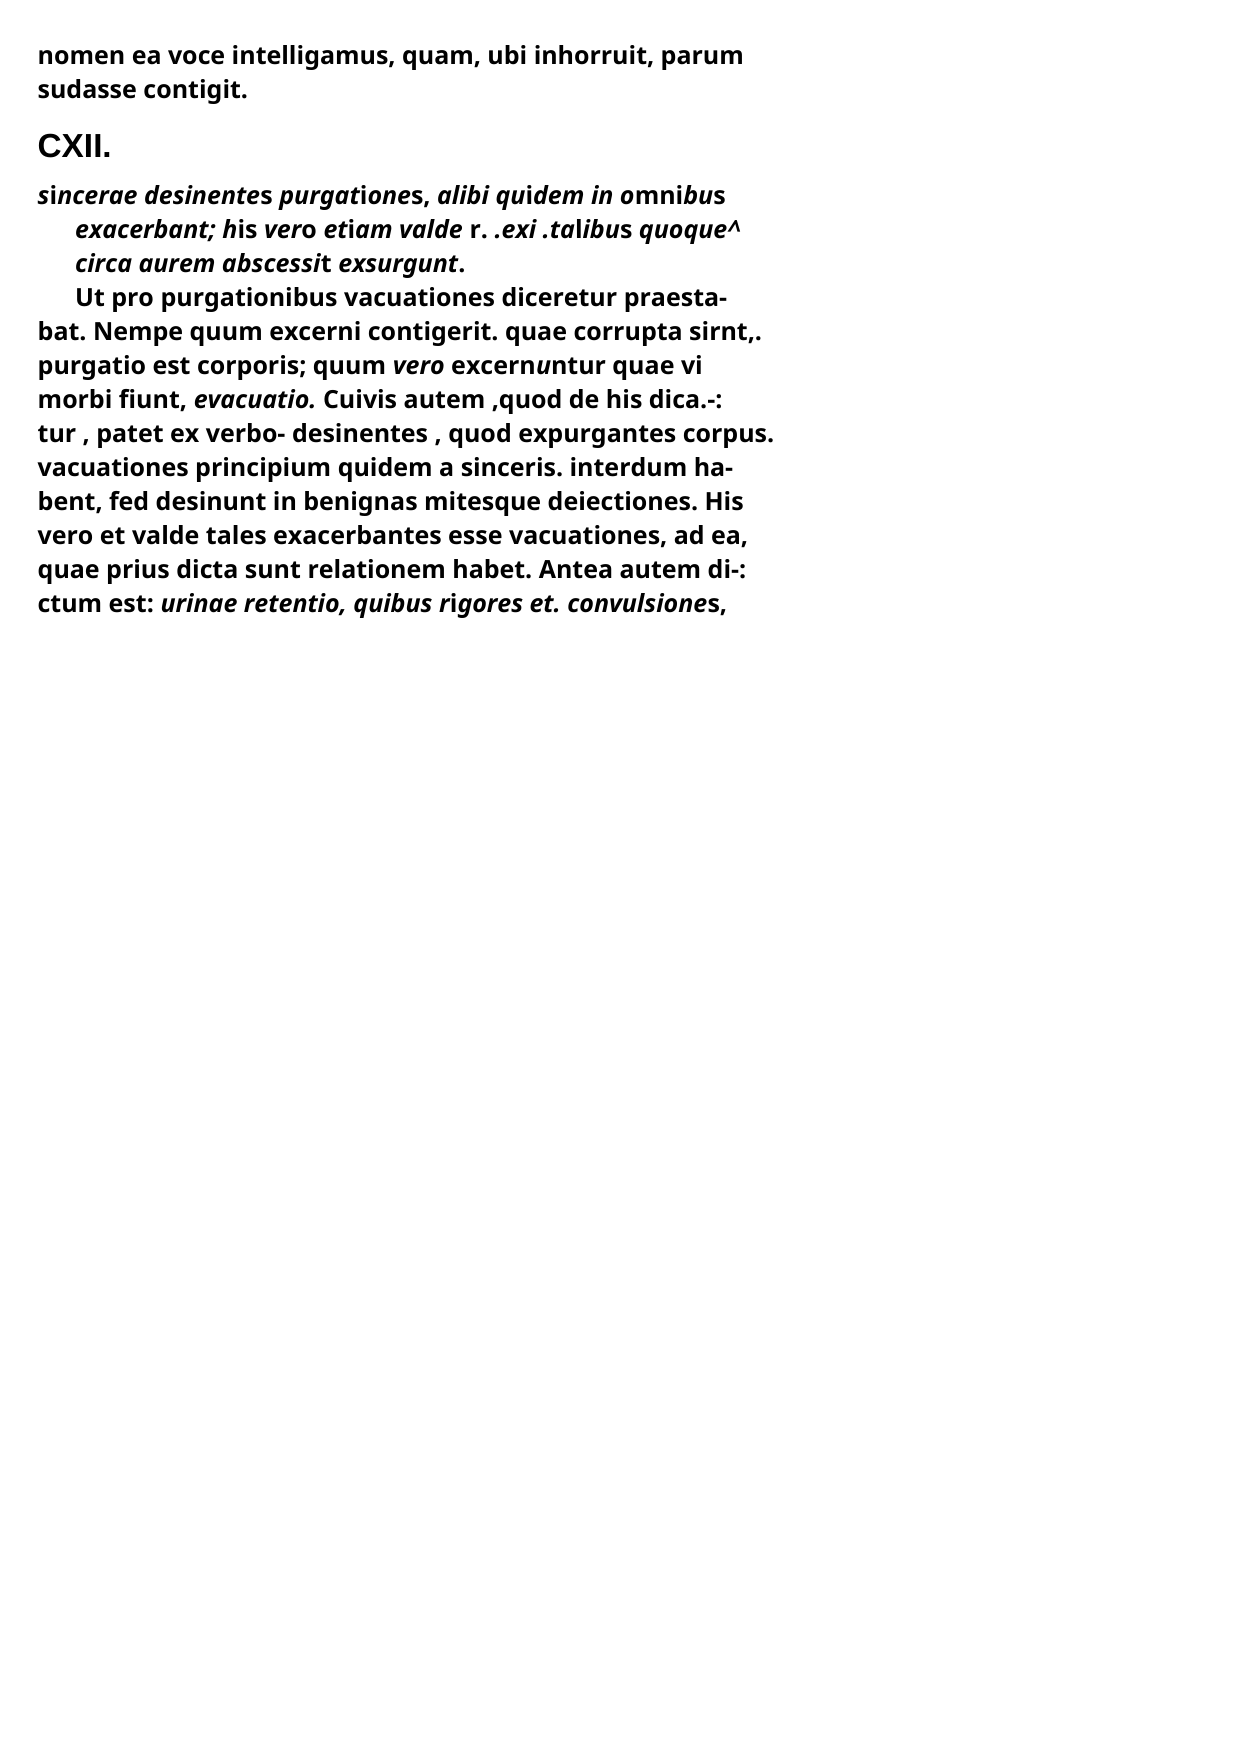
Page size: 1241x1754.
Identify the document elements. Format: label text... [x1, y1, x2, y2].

text nomen ea voce intelligamus, quam, ubi inhorruit, parum sudasse contigit. [37, 37, 1203, 106]
text sincerae desinentes purgationes, alibi quidem in omnibus exacerbant; his vero etiam valde r. .exi .talibus quoque^ circa aurem abscessit exsurgunt. [37, 177, 1203, 279]
subtitle CXII. [37, 126, 1203, 165]
text Ut pro purgationibus vacuationes diceretur praesta- bat. Nempe quum excerni contigerit. quae corrupta sirnt,. purgatio est corporis; quum vero excernuntur quae vi morbi fiunt, evacuatio. Cuivis autem ,quod de his dica.-: tur , patet ex verbo- desinentes , quod expurgantes corpus. vacuationes principium quidem a sinceris. interdum ha- bent, fed desinunt in benignas mitesque deiectiones. His vero et valde tales exacerbantes esse vacuationes, ad ea, quae prius dicta sunt relationem habet. Antea autem di-: ctum est: urinae retentio, quibus rigores et. convulsiones, [37, 279, 1203, 620]
